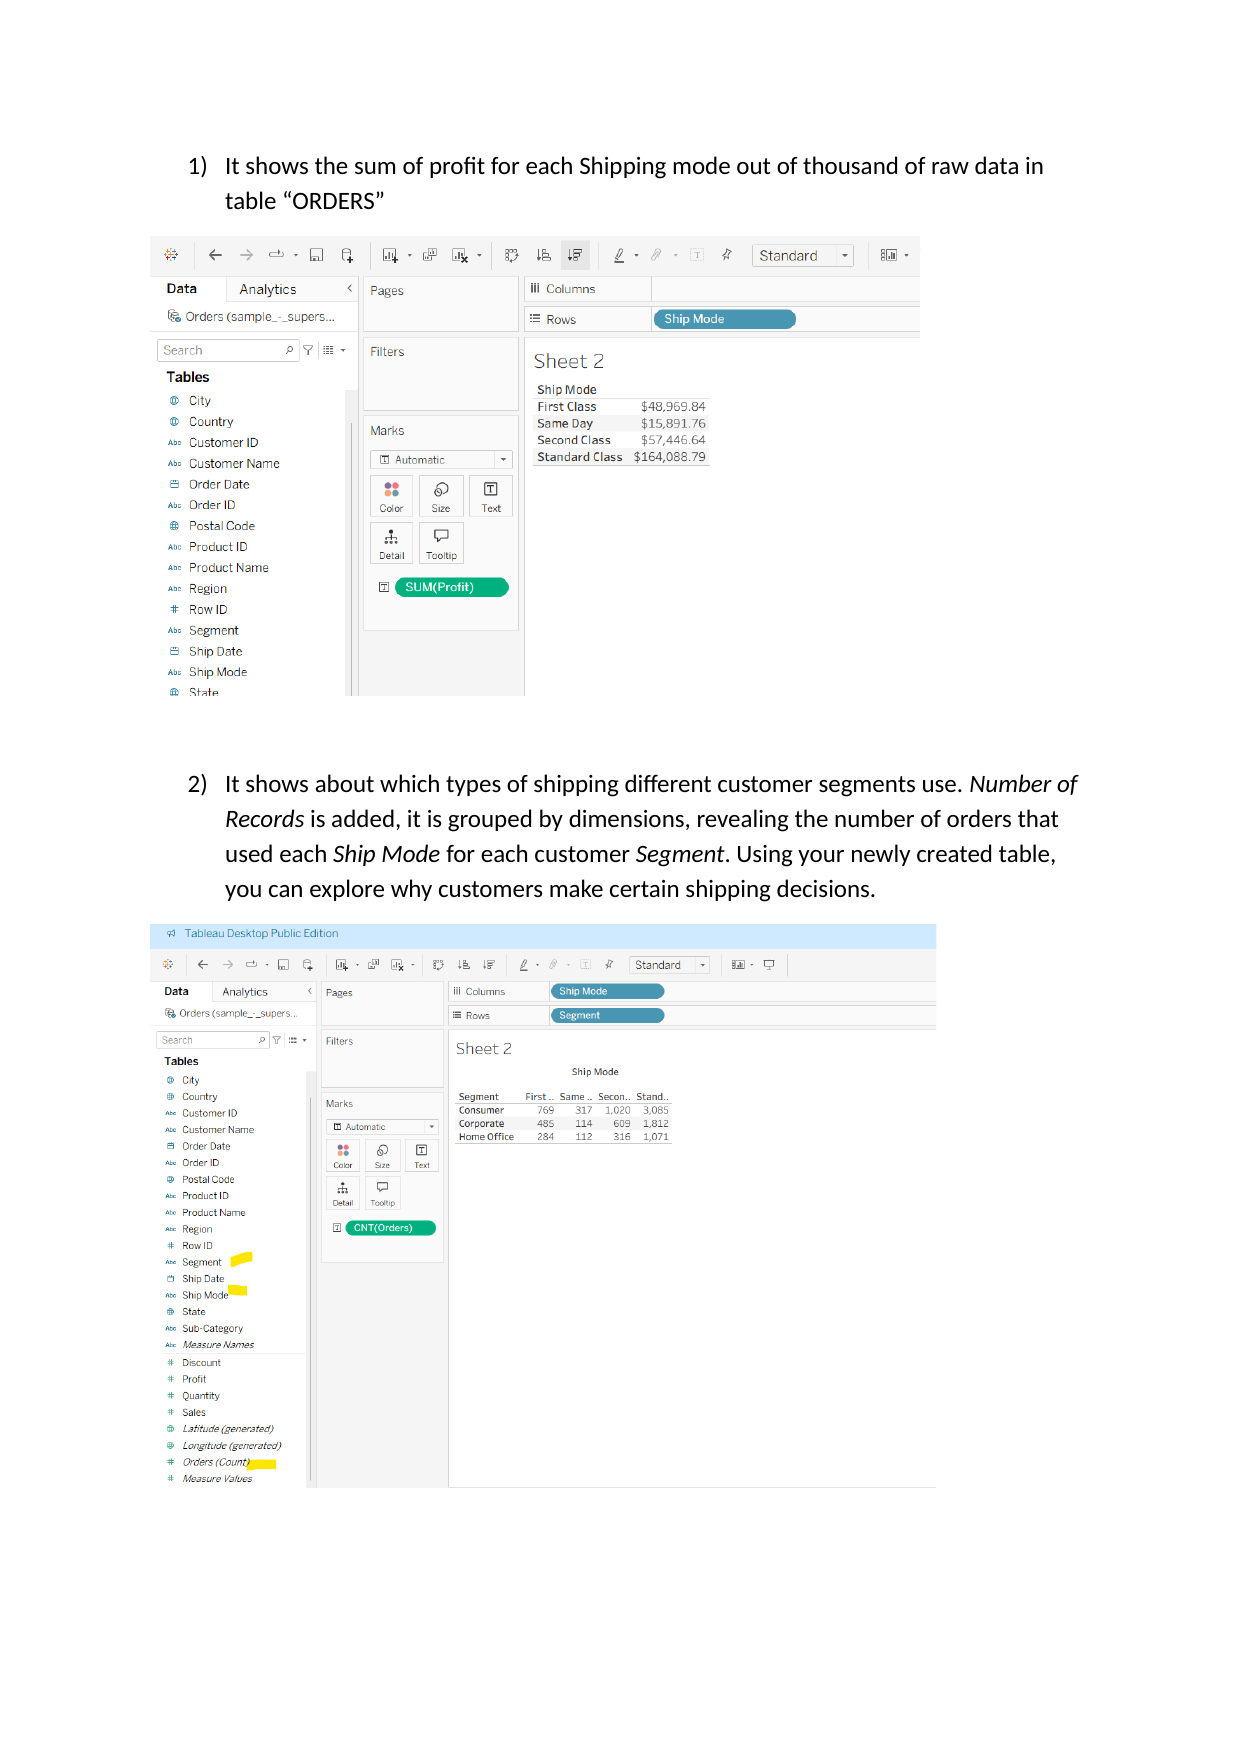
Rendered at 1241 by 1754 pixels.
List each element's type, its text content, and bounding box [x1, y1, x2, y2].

list It shows the sum of profit for each Shipping mode out of thousand of raw data in table “ORDERS” [187, 150, 1090, 216]
list It shows about which types of shipping different customer segments use. Number of Records is added, it is grouped by dimensions, revealing the number of orders that used each Ship Mode for each customer Segment. Using your newly created table, you can explore why customers make certain shipping decisions. [187, 768, 1090, 904]
picture [150, 924, 937, 1488]
picture [150, 236, 921, 696]
